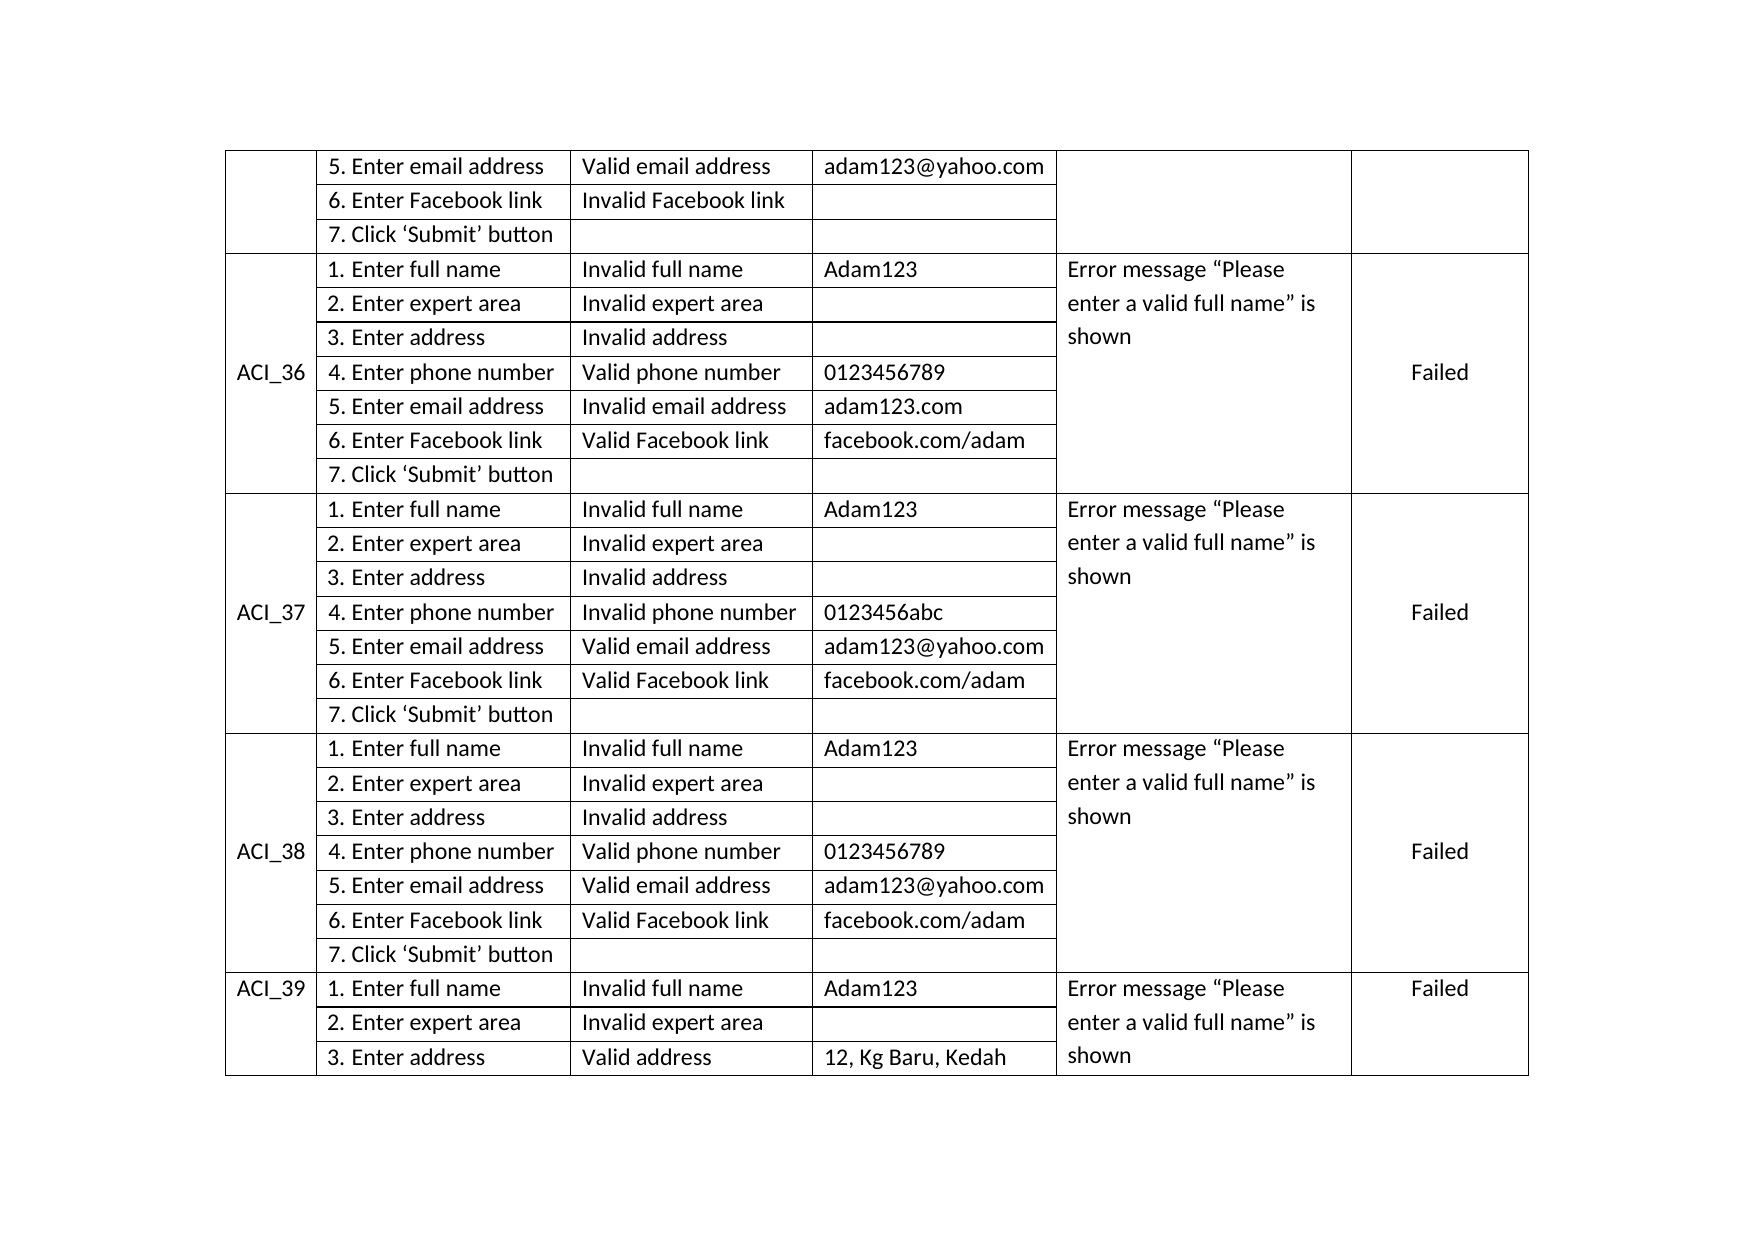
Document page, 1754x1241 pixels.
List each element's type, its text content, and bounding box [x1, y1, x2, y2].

table_cell facebook.com/adam [813, 905, 1056, 938]
table_cell Adam123 [813, 254, 1056, 287]
table_cell [813, 459, 1056, 493]
table_cell [813, 323, 1056, 356]
table_cell Enter email address [317, 871, 570, 904]
table_cell Invalid address [571, 323, 812, 356]
table_cell Error message “Please enter a valid full name” is shown [1057, 734, 1351, 972]
table_cell 0123456789 [813, 357, 1056, 390]
table_cell [813, 802, 1056, 835]
table_cell Enter full name [317, 973, 570, 1006]
table_cell Enter full name [317, 494, 570, 527]
table_cell Valid email address [571, 151, 812, 184]
table_cell [813, 528, 1056, 561]
table_cell Enter full name [317, 254, 570, 287]
table_cell Click ‘Submit’ button [317, 220, 570, 253]
table_cell ACI_39 [226, 973, 316, 1075]
table_cell [813, 288, 1056, 321]
table_cell ACI_37 [226, 494, 316, 732]
table_cell [813, 939, 1056, 972]
table_cell Enter email address [317, 391, 570, 424]
table_cell ACI_38 [226, 734, 316, 972]
table_cell Click ‘Submit’ button [317, 699, 570, 732]
table_cell Enter expert area [317, 768, 570, 801]
table_cell Click ‘Submit’ button [317, 459, 570, 493]
table_cell Invalid full name [571, 254, 812, 287]
table_cell Failed [1352, 973, 1528, 1075]
table_cell Invalid email address [571, 391, 812, 424]
table_cell Invalid expert area [571, 768, 812, 801]
table_cell Enter address [317, 562, 570, 596]
table_cell Invalid expert area [571, 288, 812, 321]
table_cell 0123456789 [813, 836, 1056, 869]
table_cell Enter phone number [317, 836, 570, 869]
table_cell Failed [1352, 734, 1528, 972]
table_cell Adam123 [813, 494, 1056, 527]
table_cell 12, Kg Baru, Kedah [813, 1042, 1056, 1075]
table_cell Invalid full name [571, 494, 812, 527]
table_cell Enter email address [317, 631, 570, 664]
table_cell Invalid expert area [571, 1008, 812, 1041]
table_cell Enter phone number [317, 357, 570, 390]
table_cell ACI_36 [226, 254, 316, 493]
table_cell Invalid phone number [571, 597, 812, 630]
table_cell Valid Facebook link [571, 665, 812, 698]
table_cell facebook.com/adam [813, 425, 1056, 458]
table_cell [571, 459, 812, 493]
table_cell 0123456abc [813, 597, 1056, 630]
table_cell Invalid Facebook link [571, 185, 812, 218]
table_cell Enter expert area [317, 288, 570, 321]
table_cell Enter address [317, 1042, 570, 1075]
table_cell [813, 562, 1056, 596]
table_cell Adam123 [813, 973, 1056, 1006]
table_cell Adam123 [813, 734, 1056, 767]
table_cell [571, 939, 812, 972]
table_cell Invalid address [571, 802, 812, 835]
table_cell [813, 185, 1056, 218]
table_cell [813, 768, 1056, 801]
table_cell Error message “Please enter a valid full name” is shown [1057, 494, 1351, 732]
table_cell [813, 1008, 1056, 1041]
table_cell facebook.com/adam [813, 665, 1056, 698]
table_cell Error message “Please enter a valid full name” is shown [1057, 973, 1351, 1075]
table_cell Invalid full name [571, 973, 812, 1006]
table_cell Enter address [317, 323, 570, 356]
table_cell Enter Facebook link [317, 665, 570, 698]
table_cell Failed [1352, 494, 1528, 732]
table_cell Enter expert area [317, 1008, 570, 1041]
table_cell Valid address [571, 1042, 812, 1075]
table_cell adam123@yahoo.com [813, 871, 1056, 904]
table_cell Enter Facebook link [317, 185, 570, 218]
table_cell adam123@yahoo.com [813, 631, 1056, 664]
table_cell Failed [1352, 254, 1528, 493]
table_cell Enter expert area [317, 528, 570, 561]
table_cell Valid email address [571, 871, 812, 904]
table_cell [571, 220, 812, 253]
table_cell Enter Facebook link [317, 905, 570, 938]
table_cell [813, 699, 1056, 732]
table_cell adam123.com [813, 391, 1056, 424]
table_cell Click ‘Submit’ button [317, 939, 570, 972]
table_cell Enter Facebook link [317, 425, 570, 458]
table_cell Invalid full name [571, 734, 812, 767]
table_cell Valid phone number [571, 357, 812, 390]
table_cell Valid phone number [571, 836, 812, 869]
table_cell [1057, 254, 1351, 493]
table_cell [571, 699, 812, 732]
table_cell Enter email address [317, 151, 570, 184]
table_cell Enter phone number [317, 597, 570, 630]
table_cell adam123@yahoo.com [813, 151, 1056, 184]
table_cell Invalid address [571, 562, 812, 596]
table_cell Enter address [317, 802, 570, 835]
table_cell Valid Facebook link [571, 425, 812, 458]
table_cell Invalid expert area [571, 528, 812, 561]
table_cell Valid email address [571, 631, 812, 664]
table_cell [813, 220, 1056, 253]
table_cell Valid Facebook link [571, 905, 812, 938]
table_cell Enter full name [317, 734, 570, 767]
